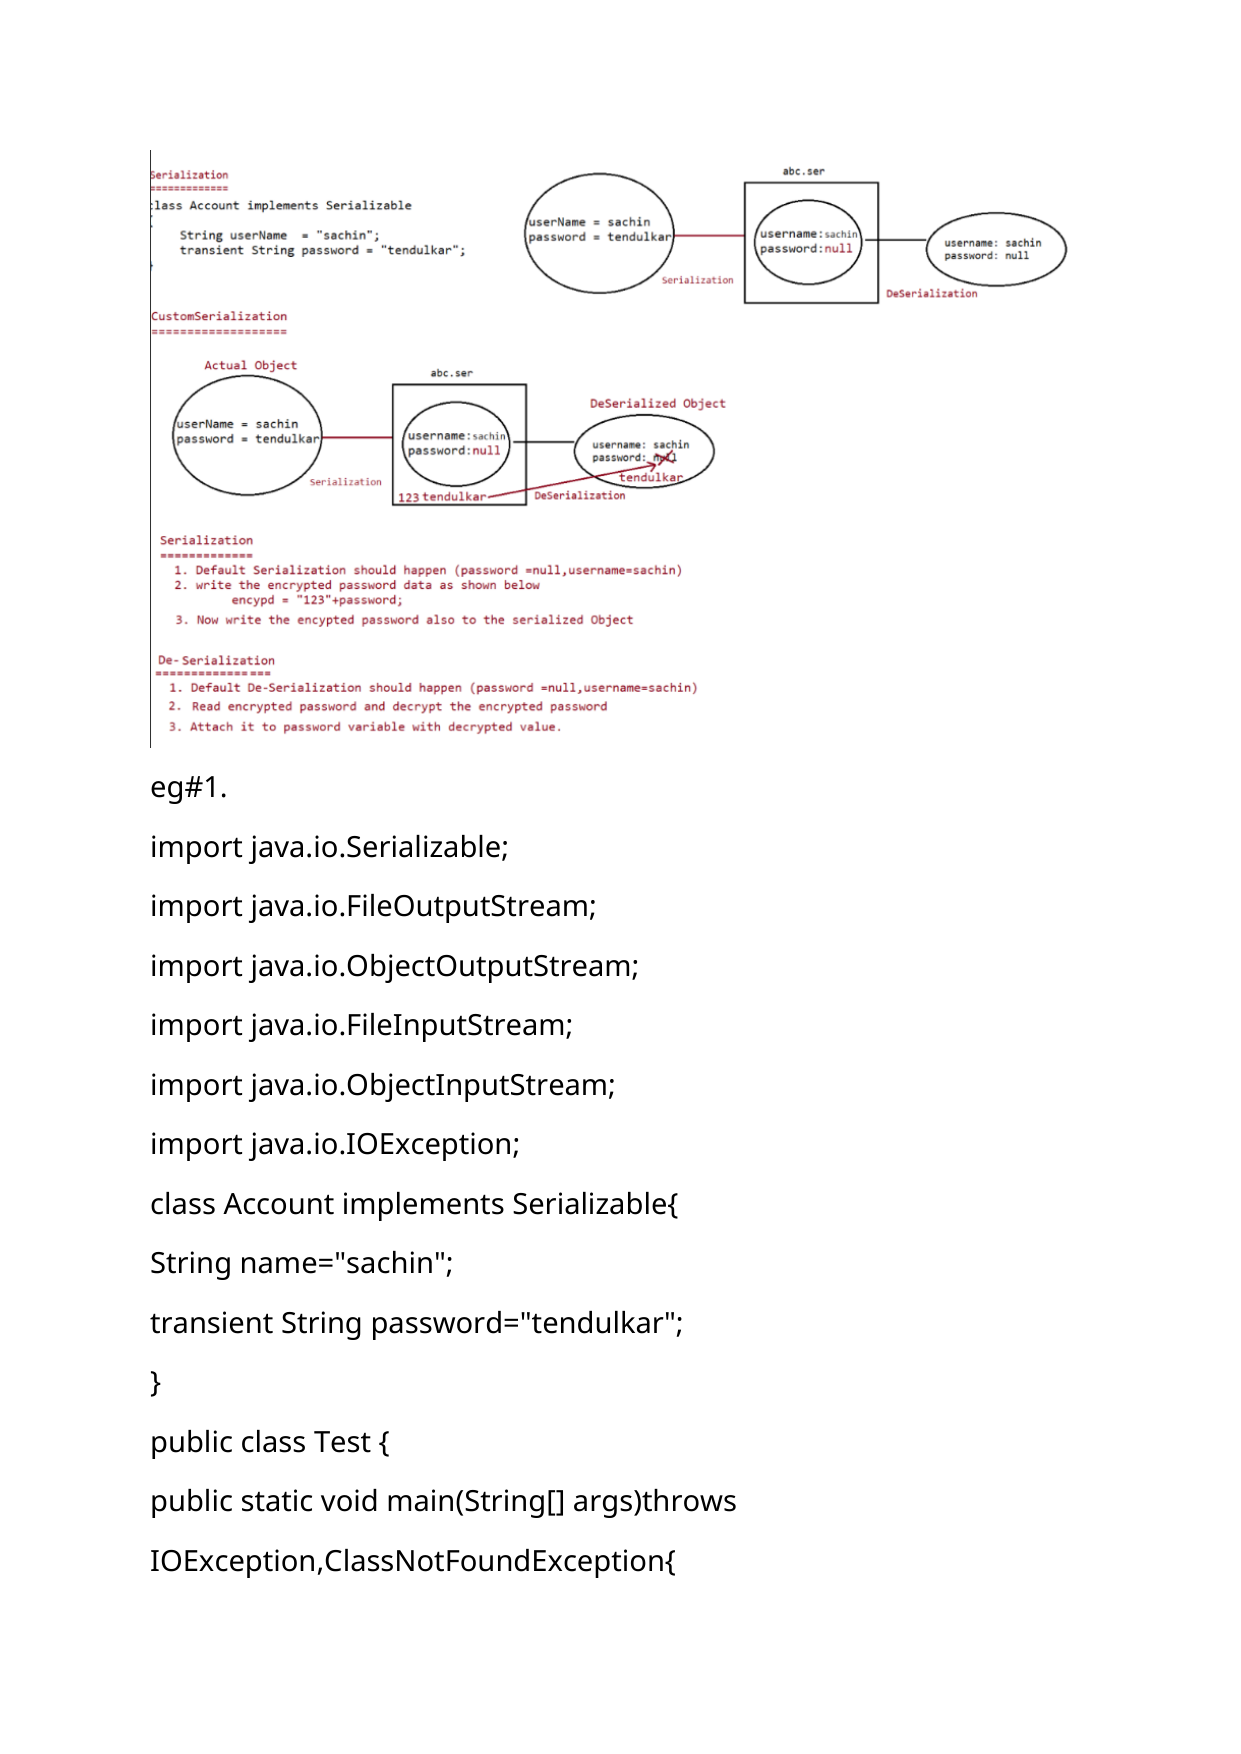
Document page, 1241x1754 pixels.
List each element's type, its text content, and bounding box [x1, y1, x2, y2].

text eg#1. [150, 767, 1090, 806]
text } [150, 1361, 1090, 1401]
text IOException,ClassNotFoundException{ [150, 1540, 1090, 1579]
text public class Test { [150, 1421, 1090, 1461]
text import java.io.ObjectInputStream; [150, 1064, 1090, 1104]
text import java.io.IOException; [150, 1123, 1090, 1163]
text import java.io.Serializable; [150, 826, 1090, 866]
text import java.io.FileInputStream; [150, 1004, 1090, 1044]
text String name="sachin"; [150, 1242, 1090, 1282]
text public static void main(String[] args)throws [150, 1480, 1090, 1520]
text import java.io.ObjectOutputStream; [150, 945, 1090, 985]
text transient String password="tendulkar"; [150, 1302, 1090, 1342]
picture [150, 150, 1091, 748]
text class Account implements Serializable{ [150, 1183, 1090, 1223]
text import java.io.FileOutputStream; [150, 886, 1090, 925]
